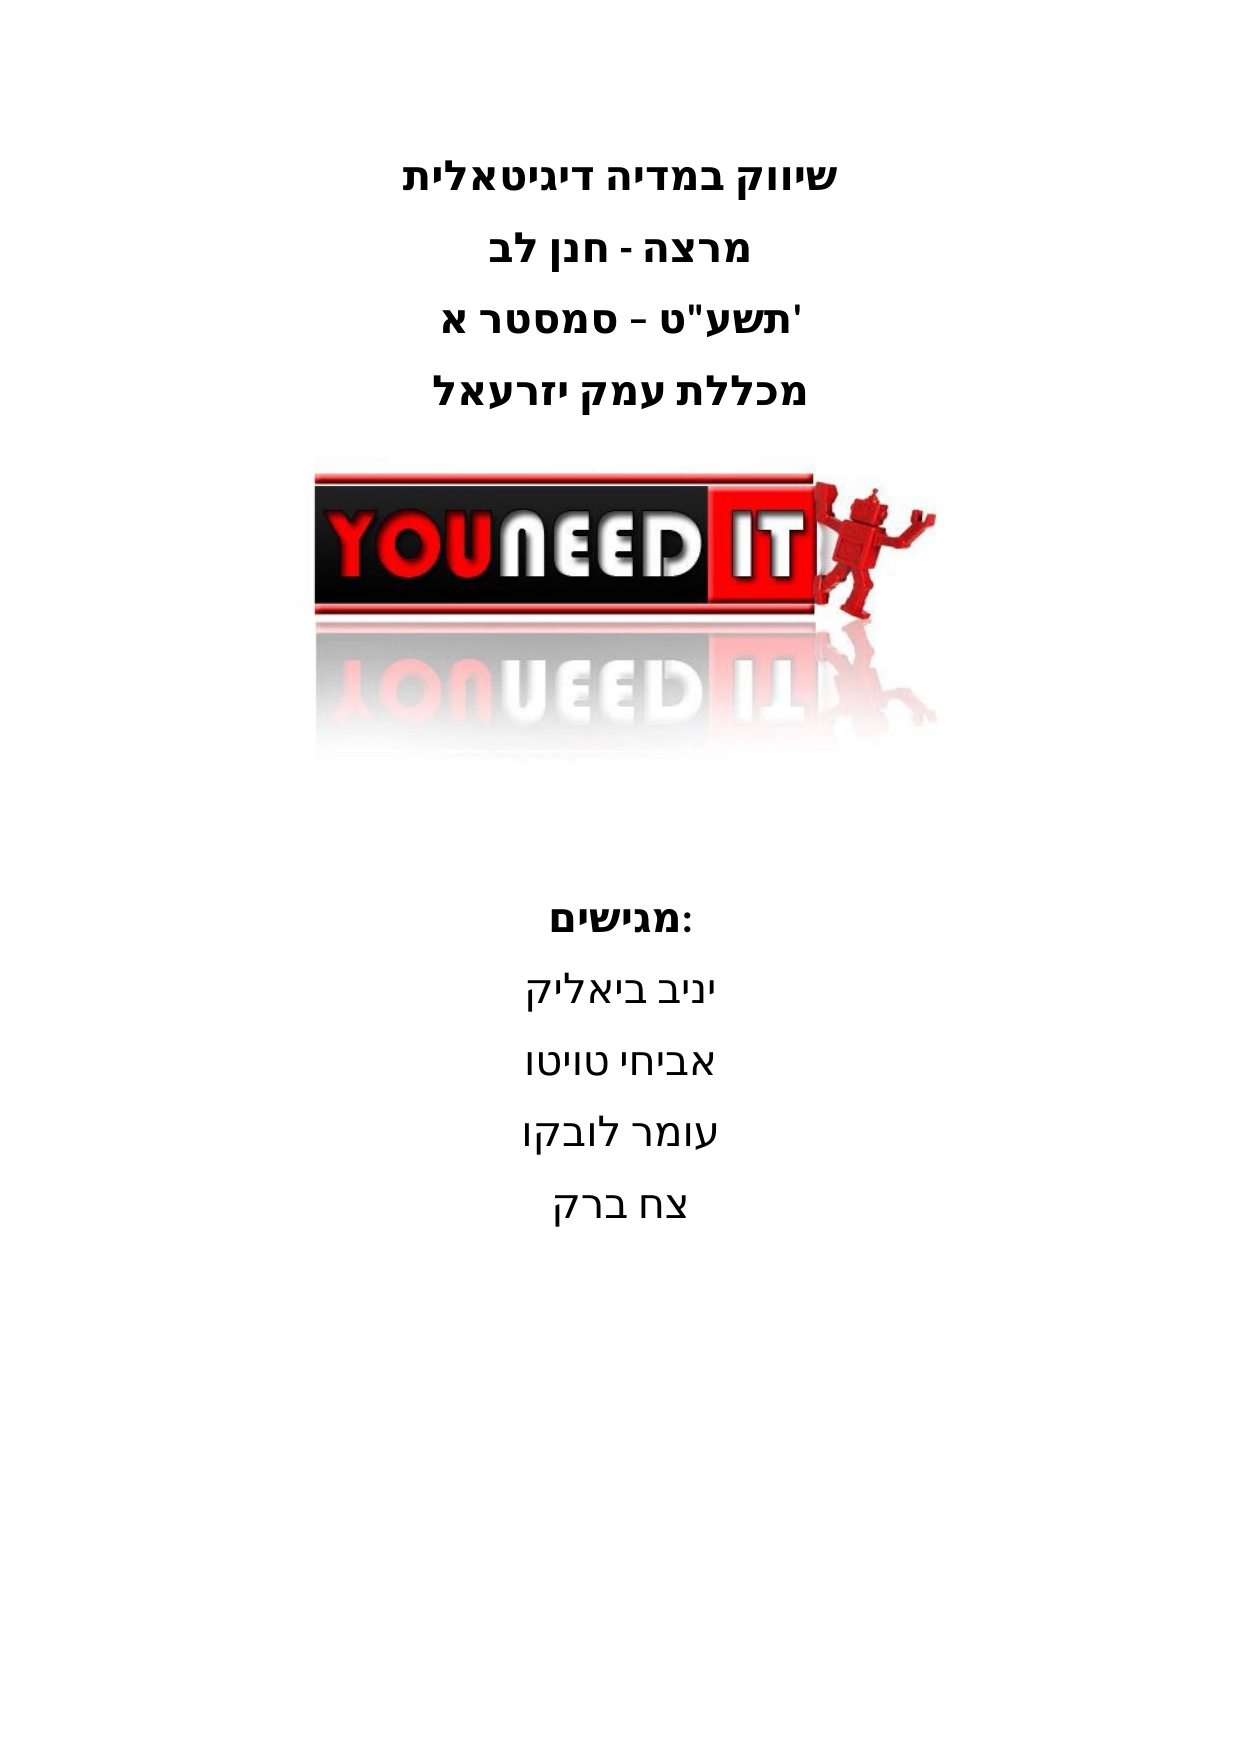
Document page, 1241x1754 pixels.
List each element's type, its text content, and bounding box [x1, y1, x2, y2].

text עומר לובקו [150, 1106, 1090, 1157]
text תשע"ט – סמסטר א' [150, 293, 1090, 344]
text מגישים: [150, 892, 1090, 942]
text מרצה - חנן לב [150, 222, 1090, 272]
text אביחי טויטו [150, 1035, 1090, 1086]
text יניב ביאליק [150, 963, 1090, 1014]
text מכללת עמק יזרעאל [150, 365, 1090, 416]
picture [275, 436, 965, 802]
text צח ברק [150, 1178, 1090, 1229]
text שיווק במדיה דיגיטאלית [150, 150, 1090, 201]
